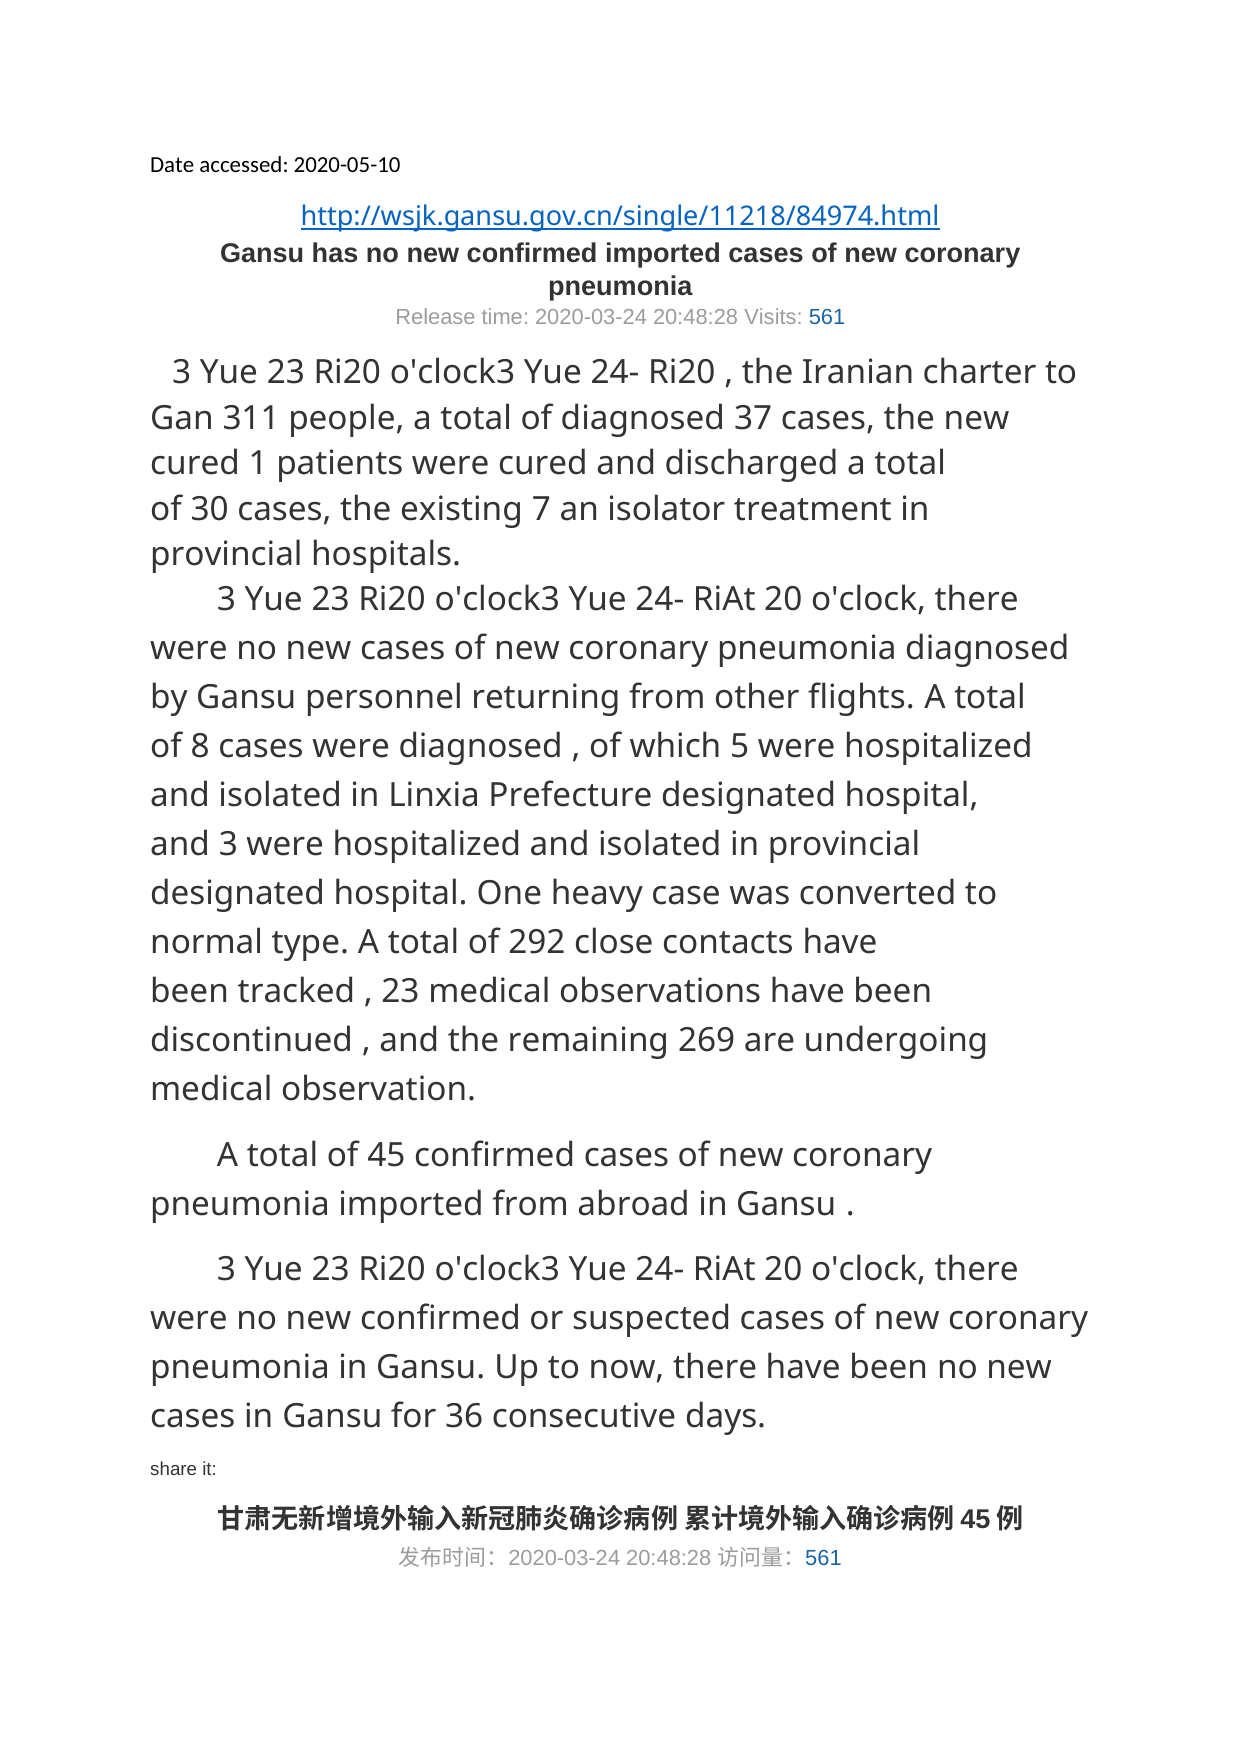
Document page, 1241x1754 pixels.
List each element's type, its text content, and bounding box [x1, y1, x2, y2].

text Release time: 2020-03-24 20:48:28 Visits: 561 [150, 304, 1090, 329]
text 3 Yue 23 Ri20 o'clock3 Yue 24- RiAt 20 o'clock, there were no new confirmed or suspected cases of new coronary pneumonia in Gansu. Up to now, there have been no new cases in Gansu for 36 consecutive days. [150, 1245, 1090, 1437]
text Date accessed: 2020-05-10 [150, 150, 1090, 178]
subtitle Gansu has no new confirmed imported cases of new coronary pneumonia [150, 237, 1090, 302]
text share it: [150, 1457, 1090, 1479]
text 3 Yue 23 Ri20 o'clock3 Yue 24- RiAt 20 o'clock, there were no new cases of new coronary pneumonia diagnosed by Gansu personnel returning from other flights. A total of 8 cases were diagnosed , of which 5 were hospitalized and isolated in Linxia Prefecture designated hospital, and 3 were hospitalized and isolated in provincial designated hospital. One heavy case was converted to normal type. A total of 292 close contacts have been tracked , 23 medical observations have been discontinued , and the remaining 269 are undergoing medical observation. [150, 575, 1090, 1110]
text A total of 45 confirmed cases of new coronary pneumonia imported from abroad in Gansu . [150, 1130, 1090, 1225]
text 3 Yue 23 Ri20 o'clock3 Yue 24- Ri20 , the Iranian charter to Gan 311 people, a total of diagnosed 37 cases, the new cured 1 patients were cured and discharged a total of 30 cases, the existing 7 an isolator treatment in provincial hospitals. [150, 348, 1090, 575]
text 发布时间：2020-03-24 20:48:28 访问量：561 [150, 1540, 1090, 1571]
subtitle 甘肃无新增境外输入新冠肺炎确诊病例 累计境外输入确诊病例45例 [150, 1497, 1090, 1537]
subtitle http://wsjk.gansu.gov.cn/single/11218/84974.html [150, 197, 1090, 234]
